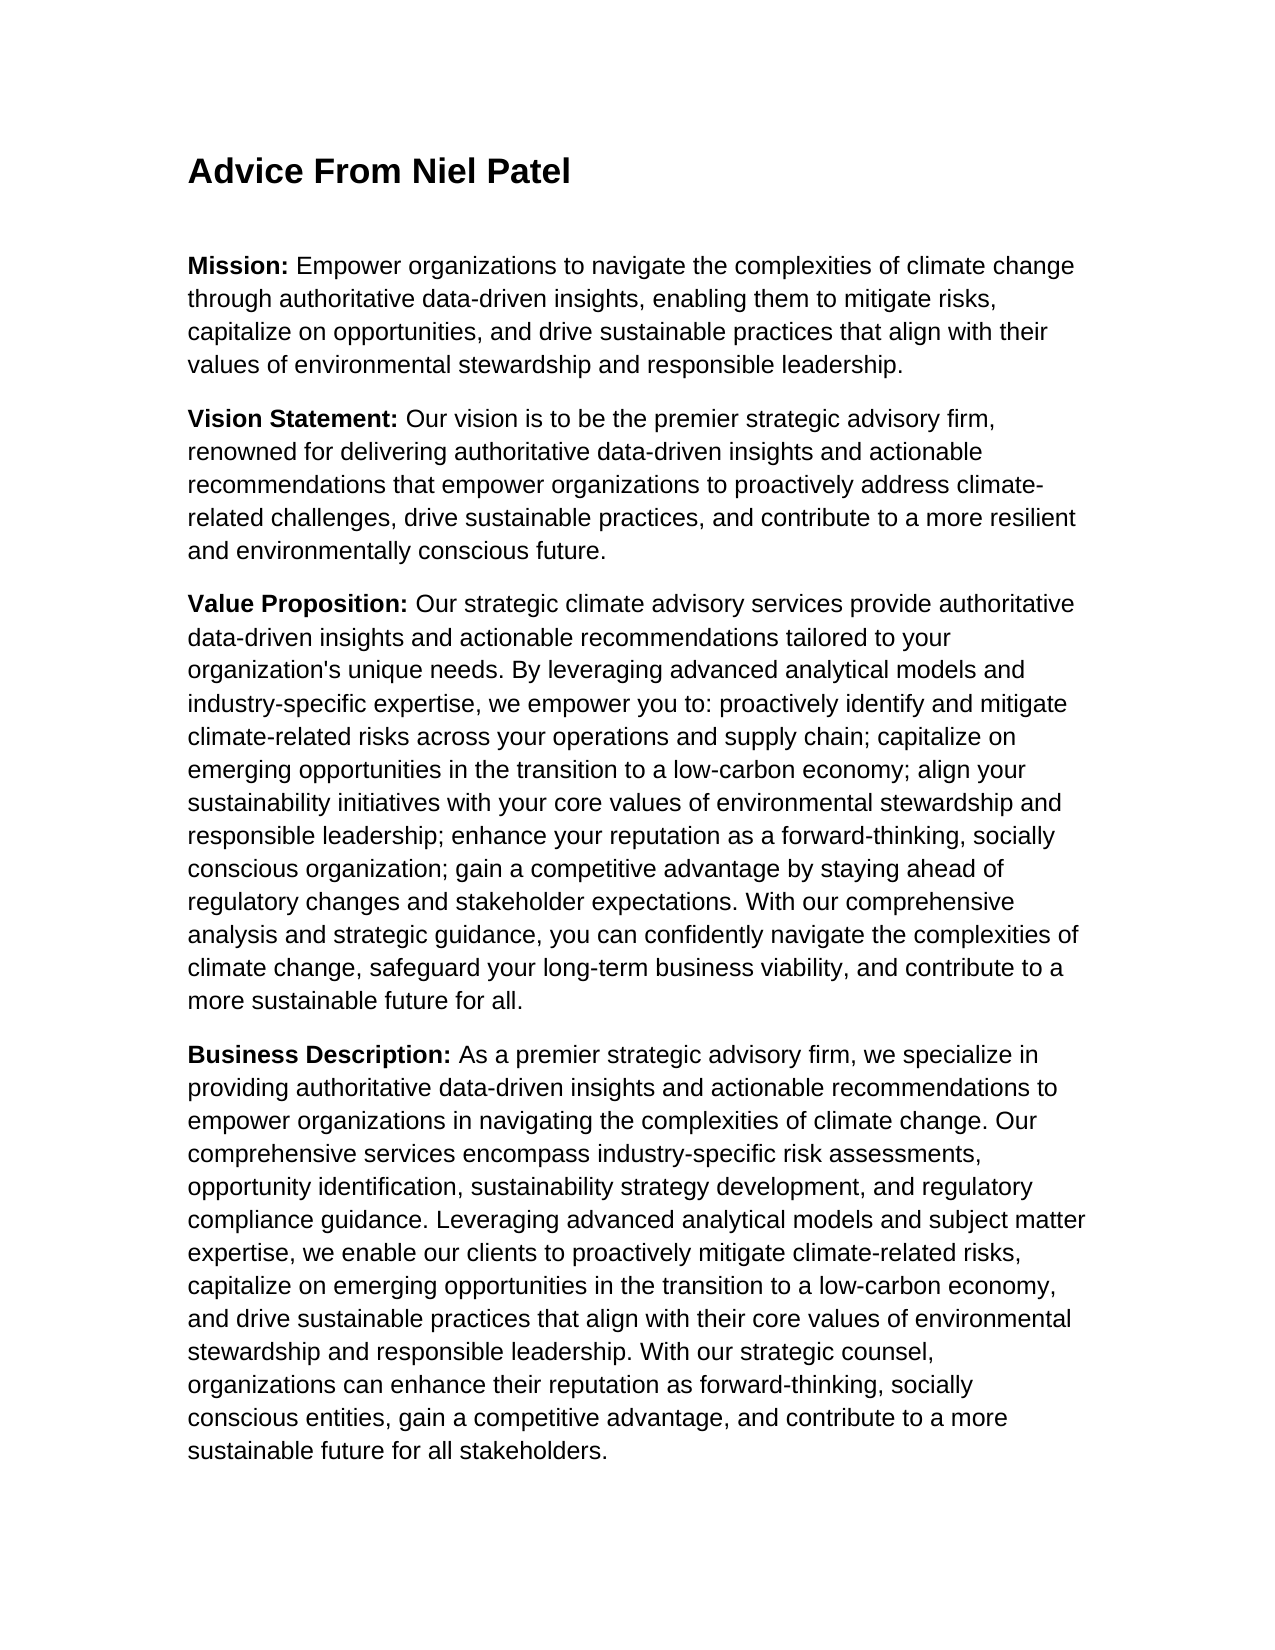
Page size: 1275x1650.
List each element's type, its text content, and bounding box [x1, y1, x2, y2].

text Mission: Empower organizations to navigate the complexities of climate change through authoritative data-driven insights, enabling them to mitigate risks, capitalize on opportunities, and drive sustainable practices that align with their values of environmental stewardship and responsible leadership. [187, 251, 1087, 378]
text Value Proposition: Our strategic climate advisory services provide authoritative data-driven insights and actionable recommendations tailored to your organization's unique needs. By leveraging advanced analytical models and industry-specific expertise, we empower you to: proactively identify and mitigate climate-related risks across your operations and supply chain; capitalize on emerging opportunities in the transition to a low-carbon economy; align your sustainability initiatives with your core values of environmental stewardship and responsible leadership; enhance your reputation as a forward-thinking, socially conscious organization; gain a competitive advantage by staying ahead of regulatory changes and stakeholder expectations. With our comprehensive analysis and strategic guidance, you can confidently navigate the complexities of climate change, safeguard your long-term business viability, and contribute to a more sustainable future for all. [187, 589, 1087, 1014]
subtitle Advice From Niel Patel [187, 150, 1087, 191]
text Vision Statement: Our vision is to be the premier strategic advisory firm, renowned for delivering authoritative data-driven insights and actionable recommendations that empower organizations to proactively address climate-related challenges, drive sustainable practices, and contribute to a more resilient and environmentally conscious future. [187, 403, 1087, 564]
text Business Description: As a premier strategic advisory firm, we specialize in providing authoritative data-driven insights and actionable recommendations to empower organizations in navigating the complexities of climate change. Our comprehensive services encompass industry-specific risk assessments, opportunity identification, sustainability strategy development, and regulatory compliance guidance. Leveraging advanced analytical models and subject matter expertise, we enable our clients to proactively mitigate climate-related risks, capitalize on emerging opportunities in the transition to a low-carbon economy, and drive sustainable practices that align with their core values of environmental stewardship and responsible leadership. With our strategic counsel, organizations can enhance their reputation as forward-thinking, socially conscious entities, gain a competitive advantage, and contribute to a more sustainable future for all stakeholders. [187, 1039, 1087, 1464]
